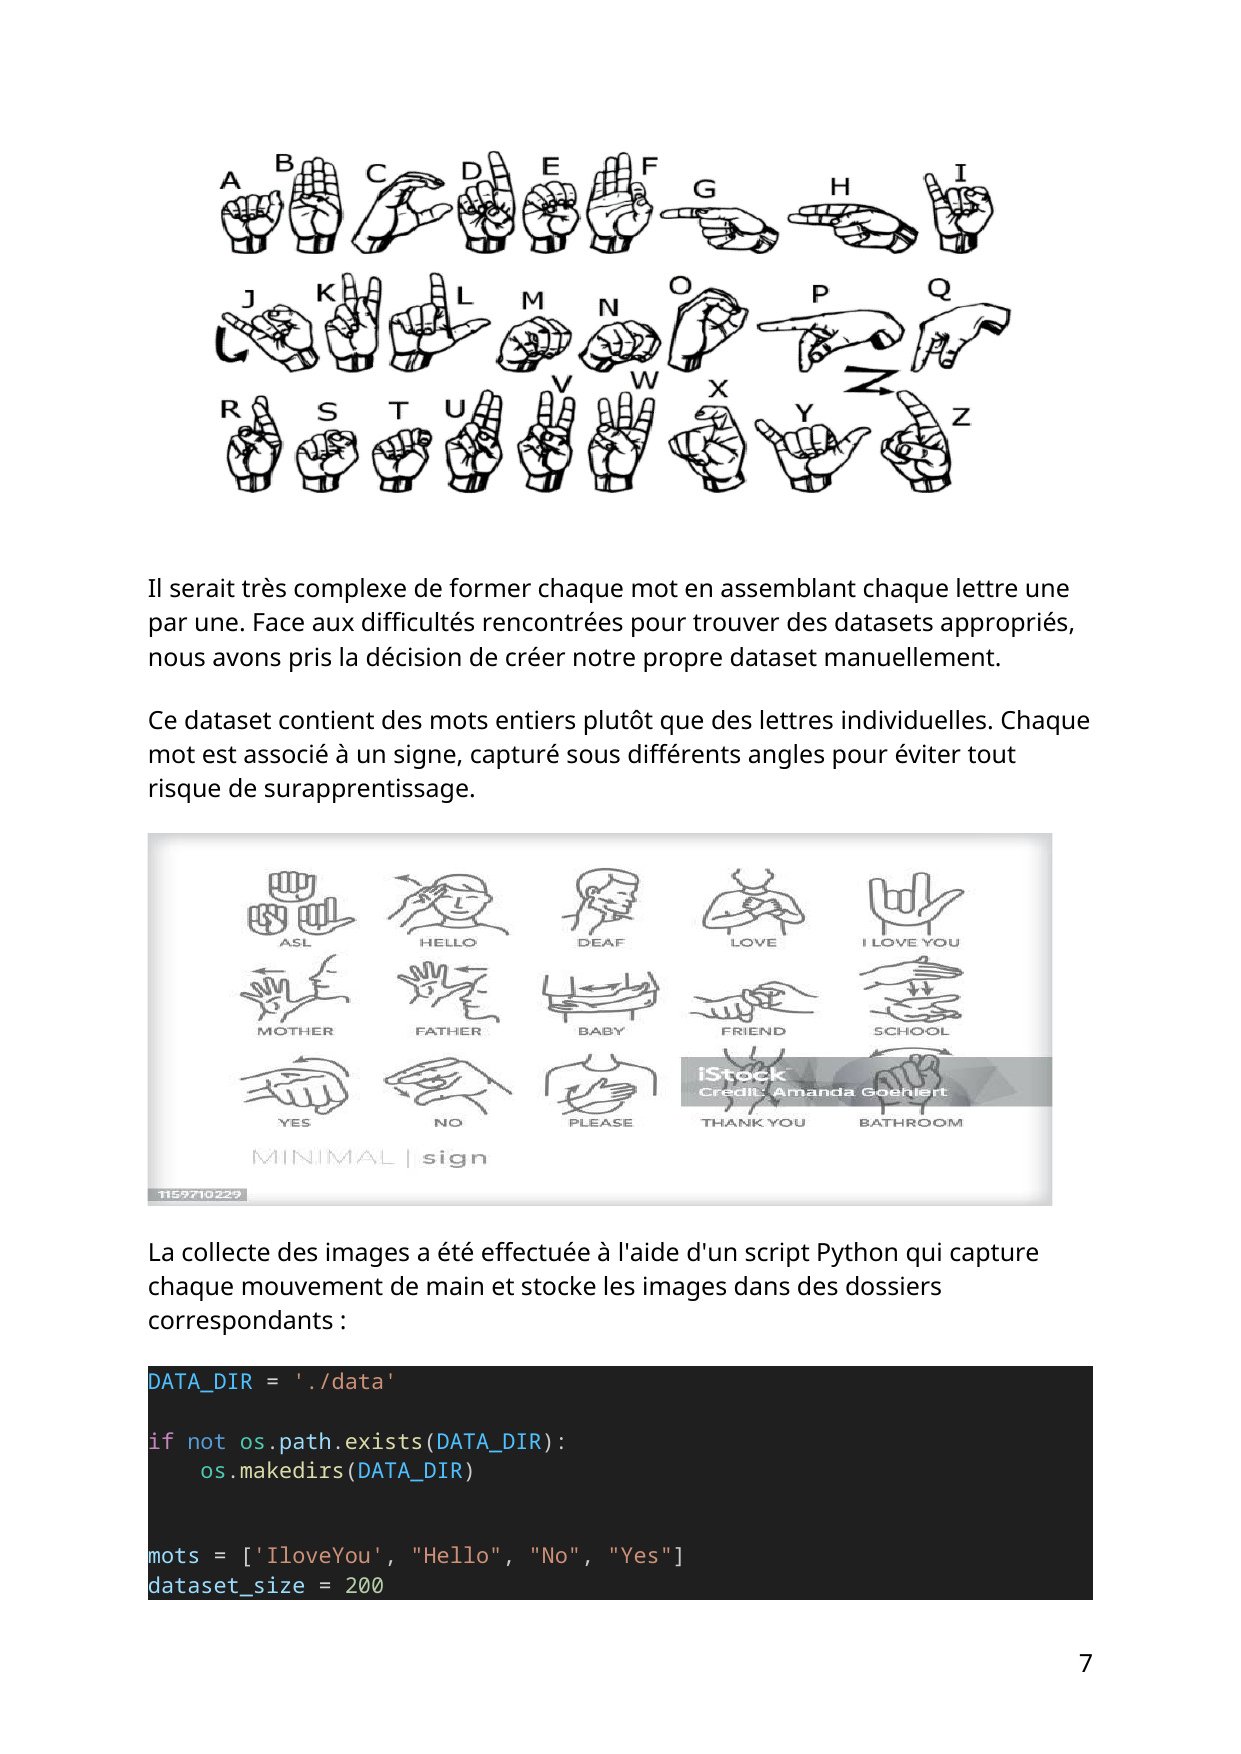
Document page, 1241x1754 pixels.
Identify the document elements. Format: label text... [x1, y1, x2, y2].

text Ce dataset contient des mots entiers plutôt que des lettres individuelles. Chaque mot est associé à un signe, capturé sous différents angles pour éviter tout risque de surapprentissage. [148, 702, 1093, 804]
picture [189, 147, 1031, 498]
text dataset_size = 200 [148, 1570, 1093, 1600]
text Il serait très complexe de former chaque mot en assemblant chaque lettre une par une. Face aux difficultés rencontrées pour trouver des datasets appropriés, nous avons pris la décision de créer notre propre dataset manuellement. [148, 571, 1093, 673]
text mots = ['IloveYou', "Hello", "No", "Yes"] [148, 1540, 1093, 1570]
text if not os.path.exists(DATA_DIR): [148, 1426, 1093, 1456]
text DATA_DIR = './data' [148, 1366, 1093, 1396]
text os.makedirs(DATA_DIR) [148, 1456, 1093, 1485]
text La collecte des images a été effectuée à l'aide d'un script Python qui capture chaque mouvement de main et stocke les images dans des dossiers correspondants : [148, 1235, 1093, 1337]
picture [147, 833, 1053, 1206]
